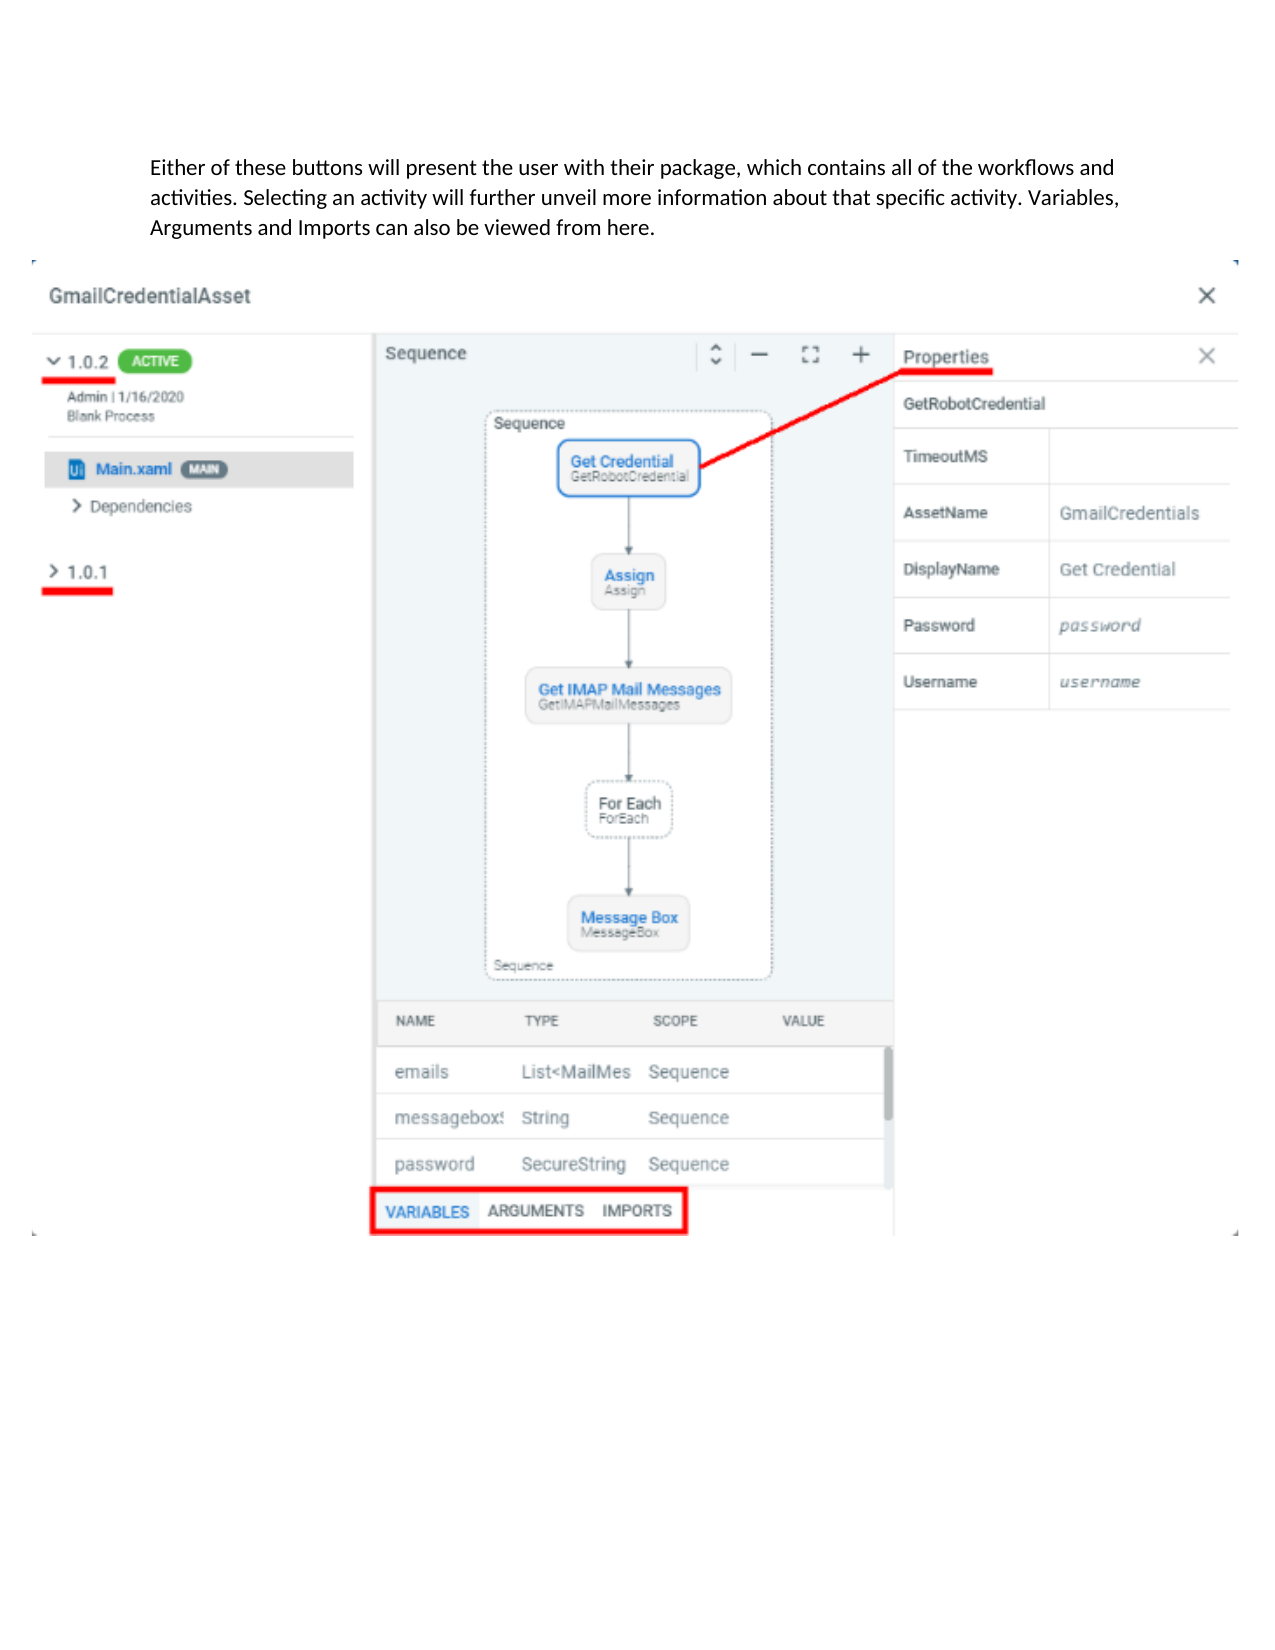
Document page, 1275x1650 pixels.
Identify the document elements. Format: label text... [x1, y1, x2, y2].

text Either of these buttons will present the user with their package, which contains all of the workflows and activities. Selecting an activity will further unveil more information about that specific activity. Variables, Arguments and Imports can also be viewed from here. [150, 153, 1125, 241]
picture [31, 260, 1239, 1236]
